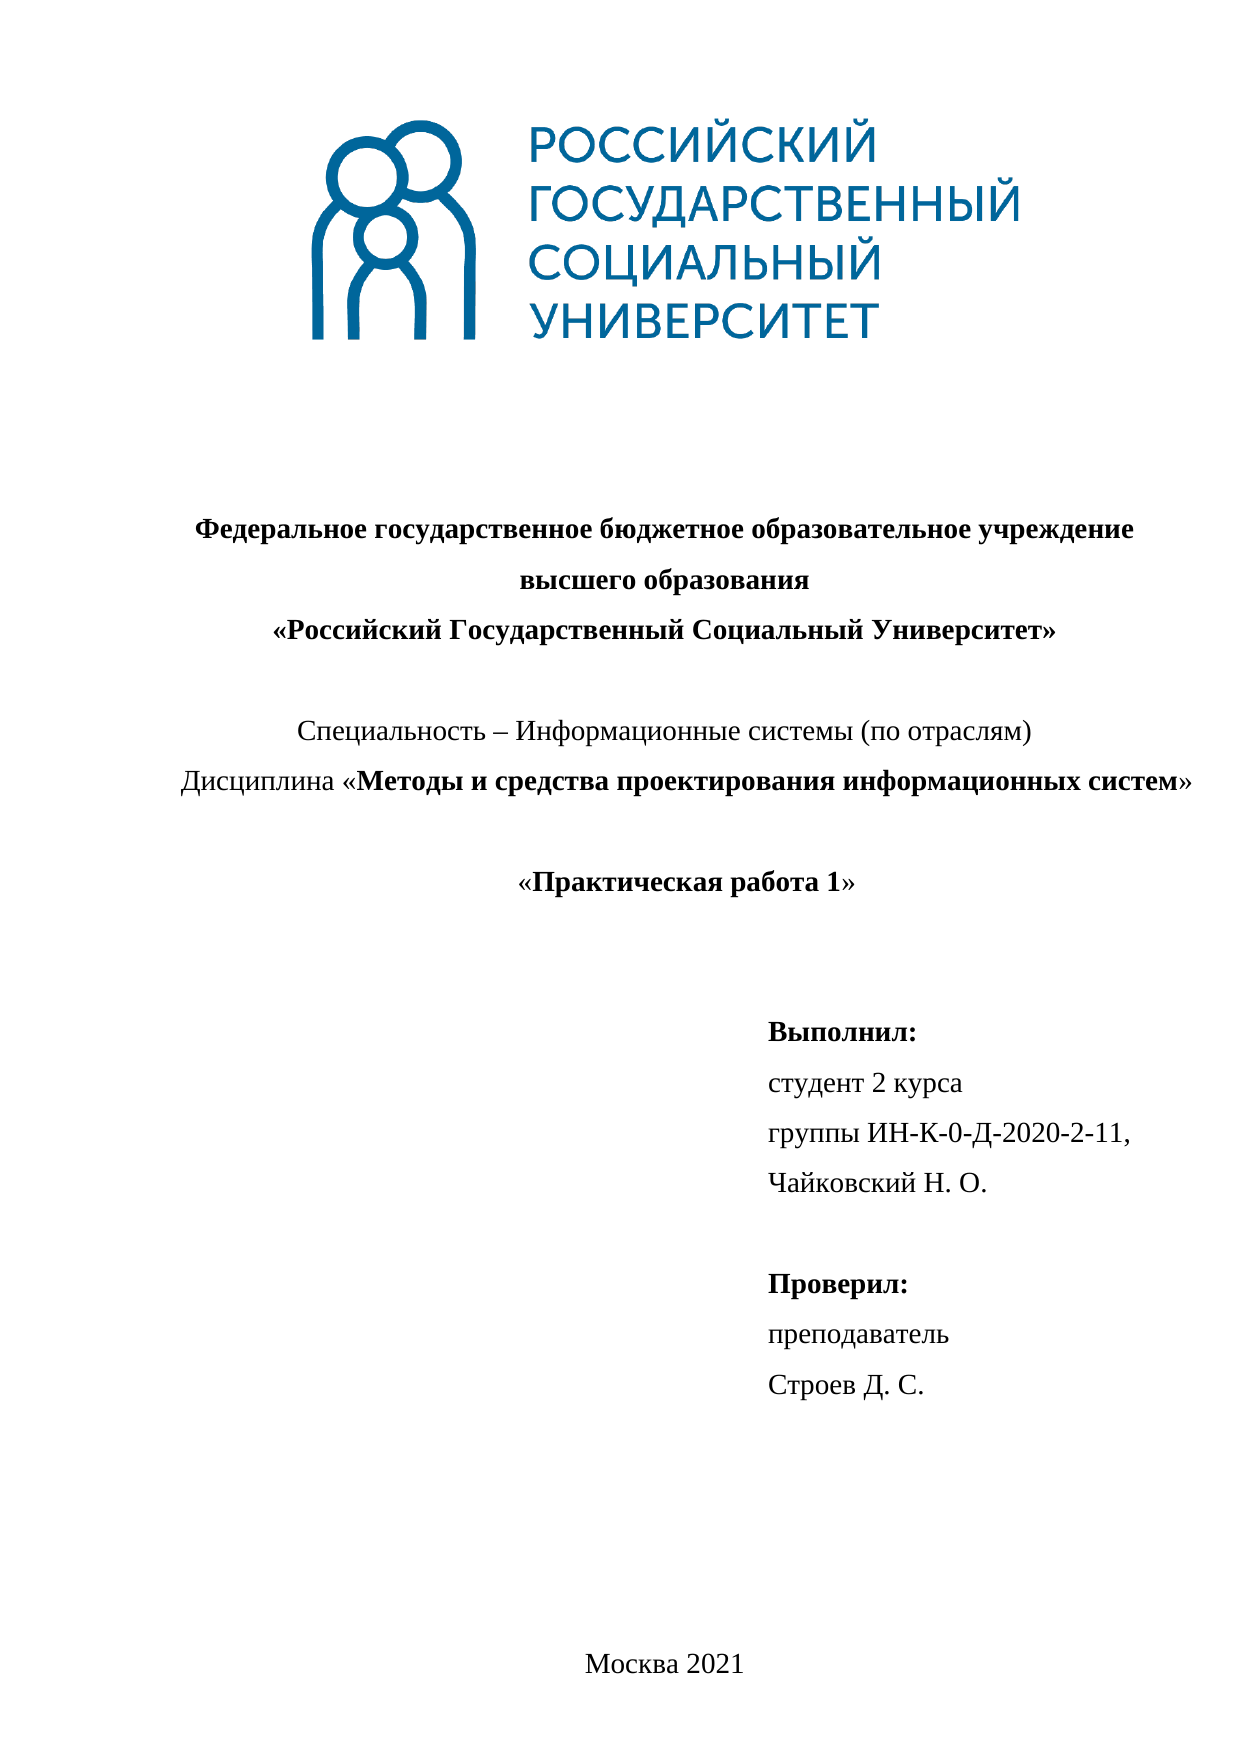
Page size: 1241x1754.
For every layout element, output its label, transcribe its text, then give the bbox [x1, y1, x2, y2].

text преподаватель [177, 1316, 1152, 1350]
text Выполнил: [177, 1014, 1152, 1048]
text студент 2 курса [177, 1065, 1152, 1098]
text группы ИН-К-0-Д-2020-2-11, [177, 1115, 1152, 1149]
picture [399, 200, 464, 340]
picture [323, 211, 363, 340]
picture [364, 216, 406, 258]
text Дисциплина «Методы и средства проектирования информационных систем» [177, 763, 1196, 797]
text «Практическая работа 1» [177, 864, 1196, 897]
text Федеральное государственное бюджетное образовательное учреждение высшего образования [177, 511, 1152, 595]
text Специальность – Информационные системы (по отраслям) [177, 713, 1152, 746]
picture [396, 133, 450, 191]
text Проверил: [177, 1266, 1152, 1300]
text Строев Д. С. [177, 1367, 1152, 1400]
picture [310, 118, 1019, 340]
picture [338, 149, 396, 206]
picture [360, 269, 414, 340]
text Чайковский Н. О. [177, 1166, 1152, 1199]
text «Российский Государственный Социальный Университет» [177, 612, 1152, 646]
